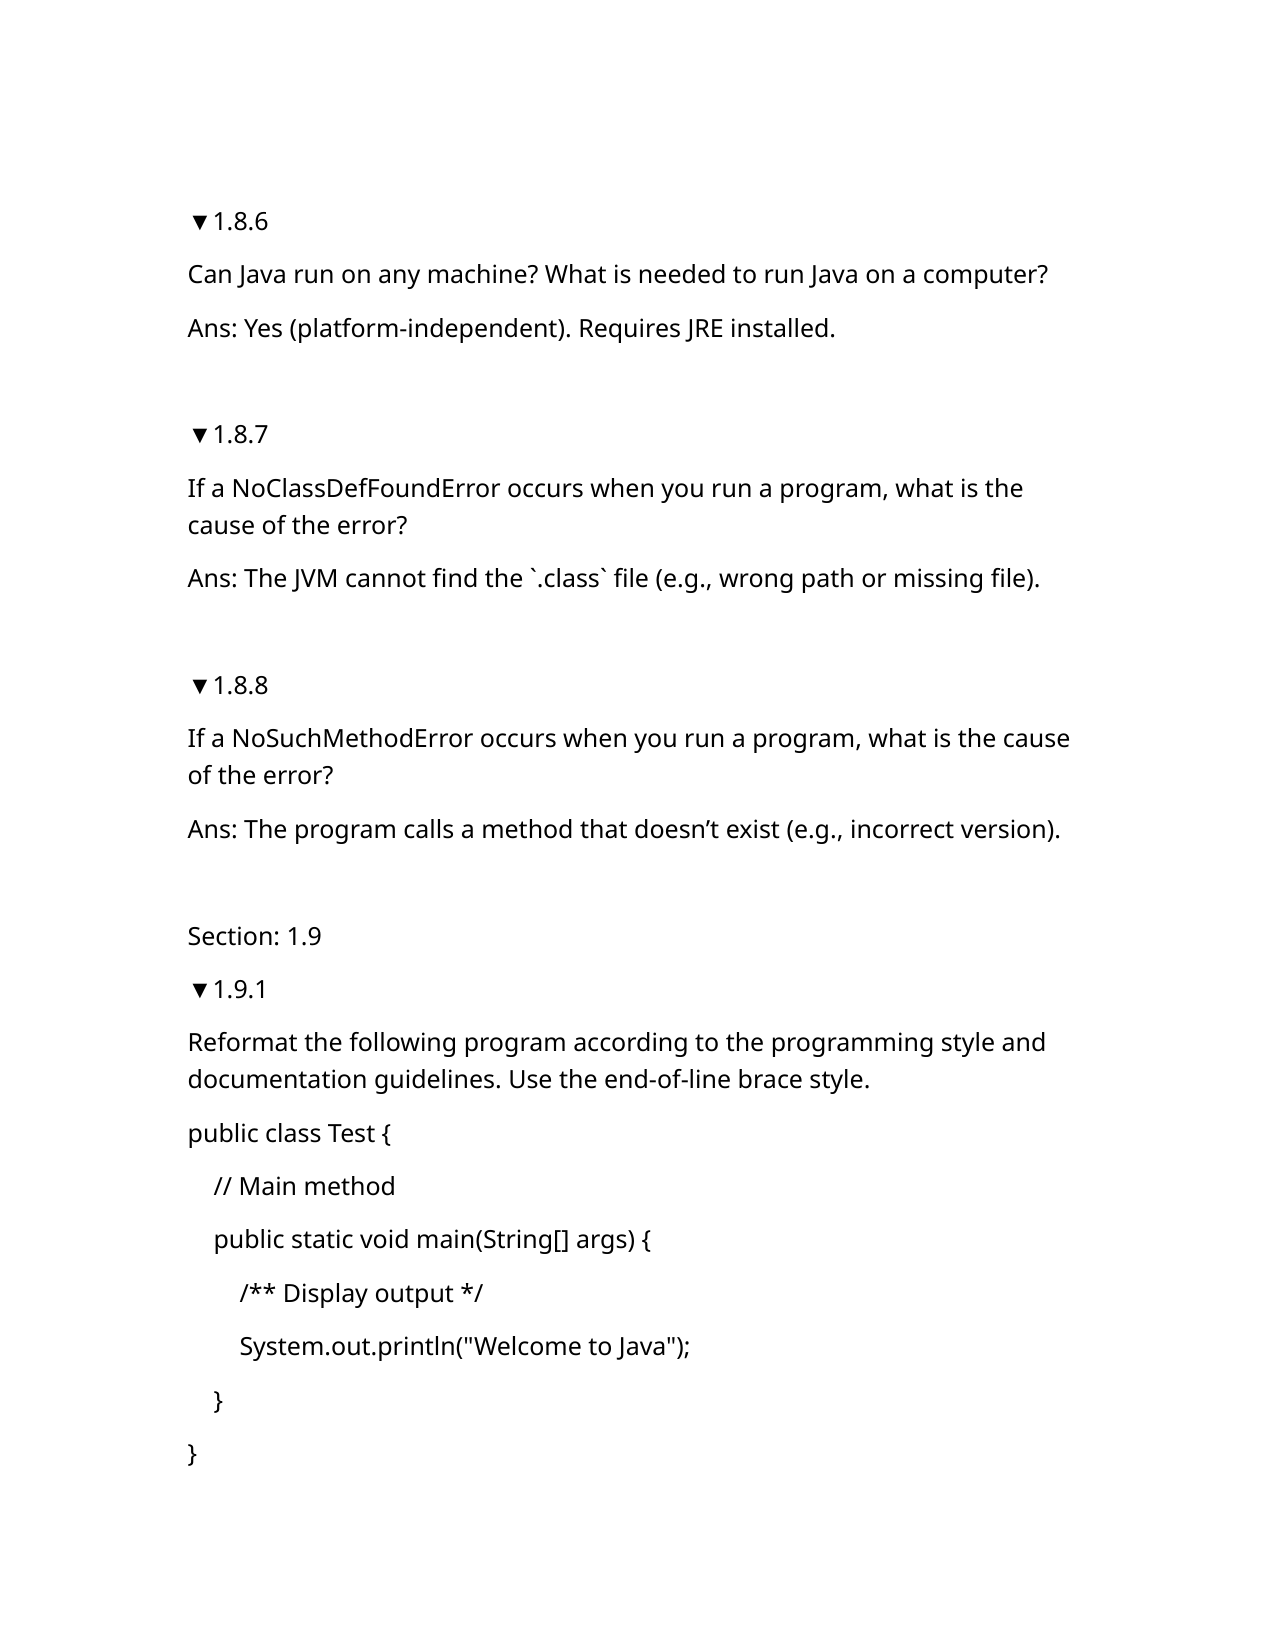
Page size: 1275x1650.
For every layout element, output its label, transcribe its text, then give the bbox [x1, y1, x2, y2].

text Reformat the following program according to the programming style and documentation guidelines. Use the end-of-line brace style. [187, 1025, 1087, 1096]
text public static void main(String[] args) { [187, 1222, 1087, 1256]
text ▼1.8.8 [187, 668, 1087, 702]
text // Main method [187, 1169, 1087, 1203]
text Can Java run on any machine? What is needed to run Java on a computer? [187, 257, 1087, 291]
text ▼1.9.1 [187, 972, 1087, 1006]
text If a NoClassDefFoundError occurs when you run a program, what is the cause of the error? [187, 471, 1087, 541]
text If a NoSuchMethodError occurs when you run a program, what is the cause of the error? [187, 721, 1087, 792]
text Section: 1.9 [187, 918, 1087, 952]
text System.out.println("Welcome to Java"); [187, 1329, 1087, 1363]
text public class Test { [187, 1115, 1087, 1149]
text ▼1.8.6 [187, 203, 1087, 237]
text } [187, 1436, 1087, 1470]
text } [187, 1382, 1087, 1417]
text /** Display output */ [187, 1276, 1087, 1310]
text ▼1.8.7 [187, 417, 1087, 451]
text Ans: The program calls a method that doesn’t exist (e.g., incorrect version). [187, 811, 1087, 845]
text Ans: The JVM cannot find the `.class` file (e.g., wrong path or missing file). [187, 561, 1087, 595]
text Ans: Yes (platform-independent). Requires JRE installed. [187, 310, 1087, 344]
